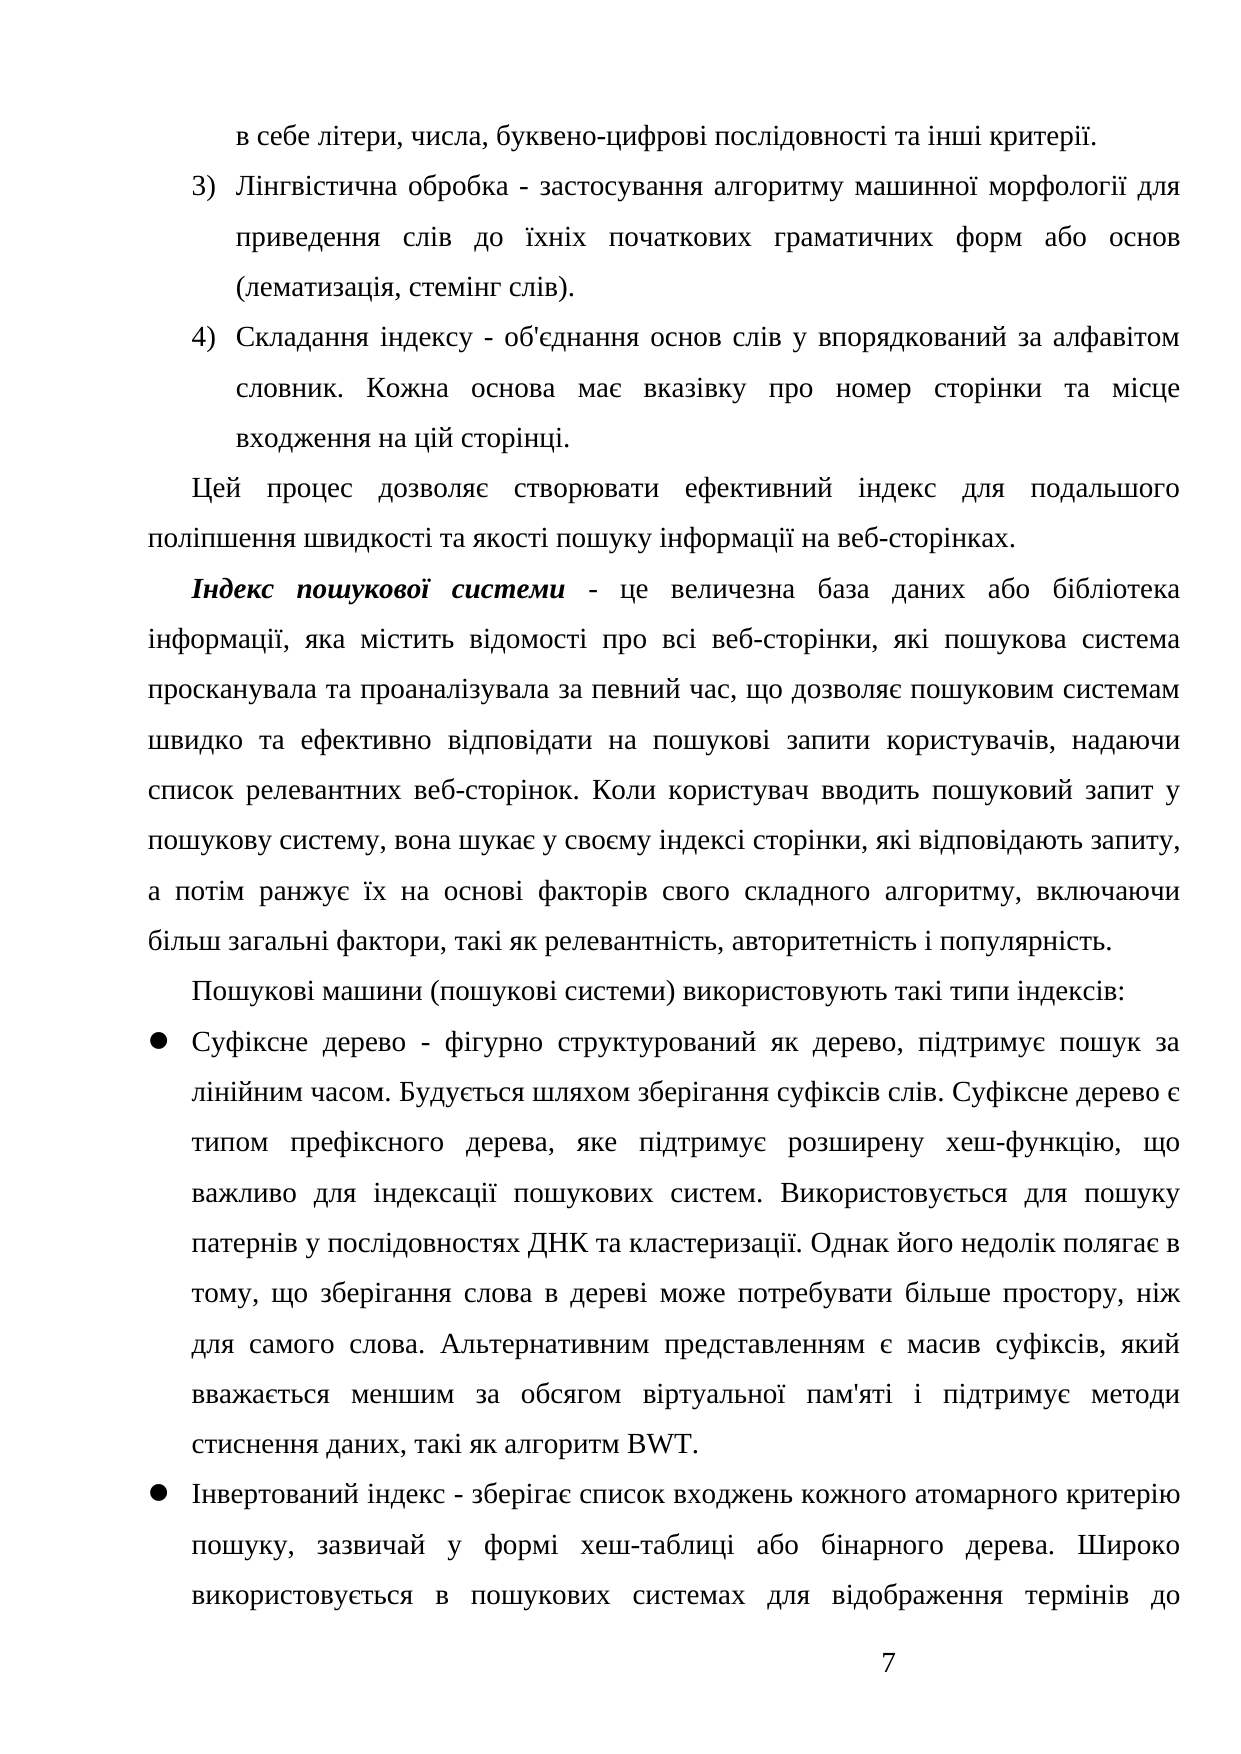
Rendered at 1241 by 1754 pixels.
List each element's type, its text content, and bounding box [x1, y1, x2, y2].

list Суфіксне дерево - фігурно структурований як дерево, підтримує пошук за лінійним часом. Будується шляхом зберігання суфіксів слів. Суфіксне дерево є типом префіксного дерева, яке підтримує розширену хеш-функцію, що важливо для індексації пошукових систем. Використовується для пошуку патернів у послідовностях ДНК та кластеризації. Однак його недолік полягає в тому, що зберігання слова в дереві може потребувати більше простору, ніж для самого слова. Альтернативним представленням є масив суфіксів, який вважається меншим за обсягом віртуальної пам'яті і підтримує методи стиснення даних, такі як алгоритм BWT. [148, 1024, 1181, 1460]
list Пошукові машини (пошукові системи) використовують такі типи індексів: [148, 973, 1181, 1007]
list Індекс пошукової системи - це величезна база даних або бібліотека інформації, яка містить відомості про всі веб-сторінки, які пошукова система просканувала та проаналізувала за певний час, що дозволяє пошуковим системам швидко та ефективно відповідати на пошукові запити користувачів, надаючи список релевантних веб-сторінок. Коли користувач вводить пошуковий запит у пошукову систему, вона шукає у своєму індексі сторінки, які відповідають запиту, а потім ранжує їх на основі факторів свого складного алгоритму, включаючи більш загальні фактори, такі як релевантність, авторитетність і популярність. [148, 571, 1181, 957]
list Лінгвістична обробка - застосування алгоритму машинної морфології для приведення слів до їхніх початкових граматичних форм або основ (лематизація, стемінг слів). [191, 168, 1181, 303]
list Складання індексу - об'єднання основ слів у впорядкований за алфавітом словник. Кожна основа має вказівку про номер сторінки та місце входження на цій сторінці. [191, 319, 1181, 453]
list Цей процес дозволяє створювати ефективний індекс для подальшого поліпшення швидкості та якості пошуку інформації на веб-сторінках. [148, 470, 1181, 554]
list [191, 118, 1181, 152]
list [148, 1477, 1181, 1611]
